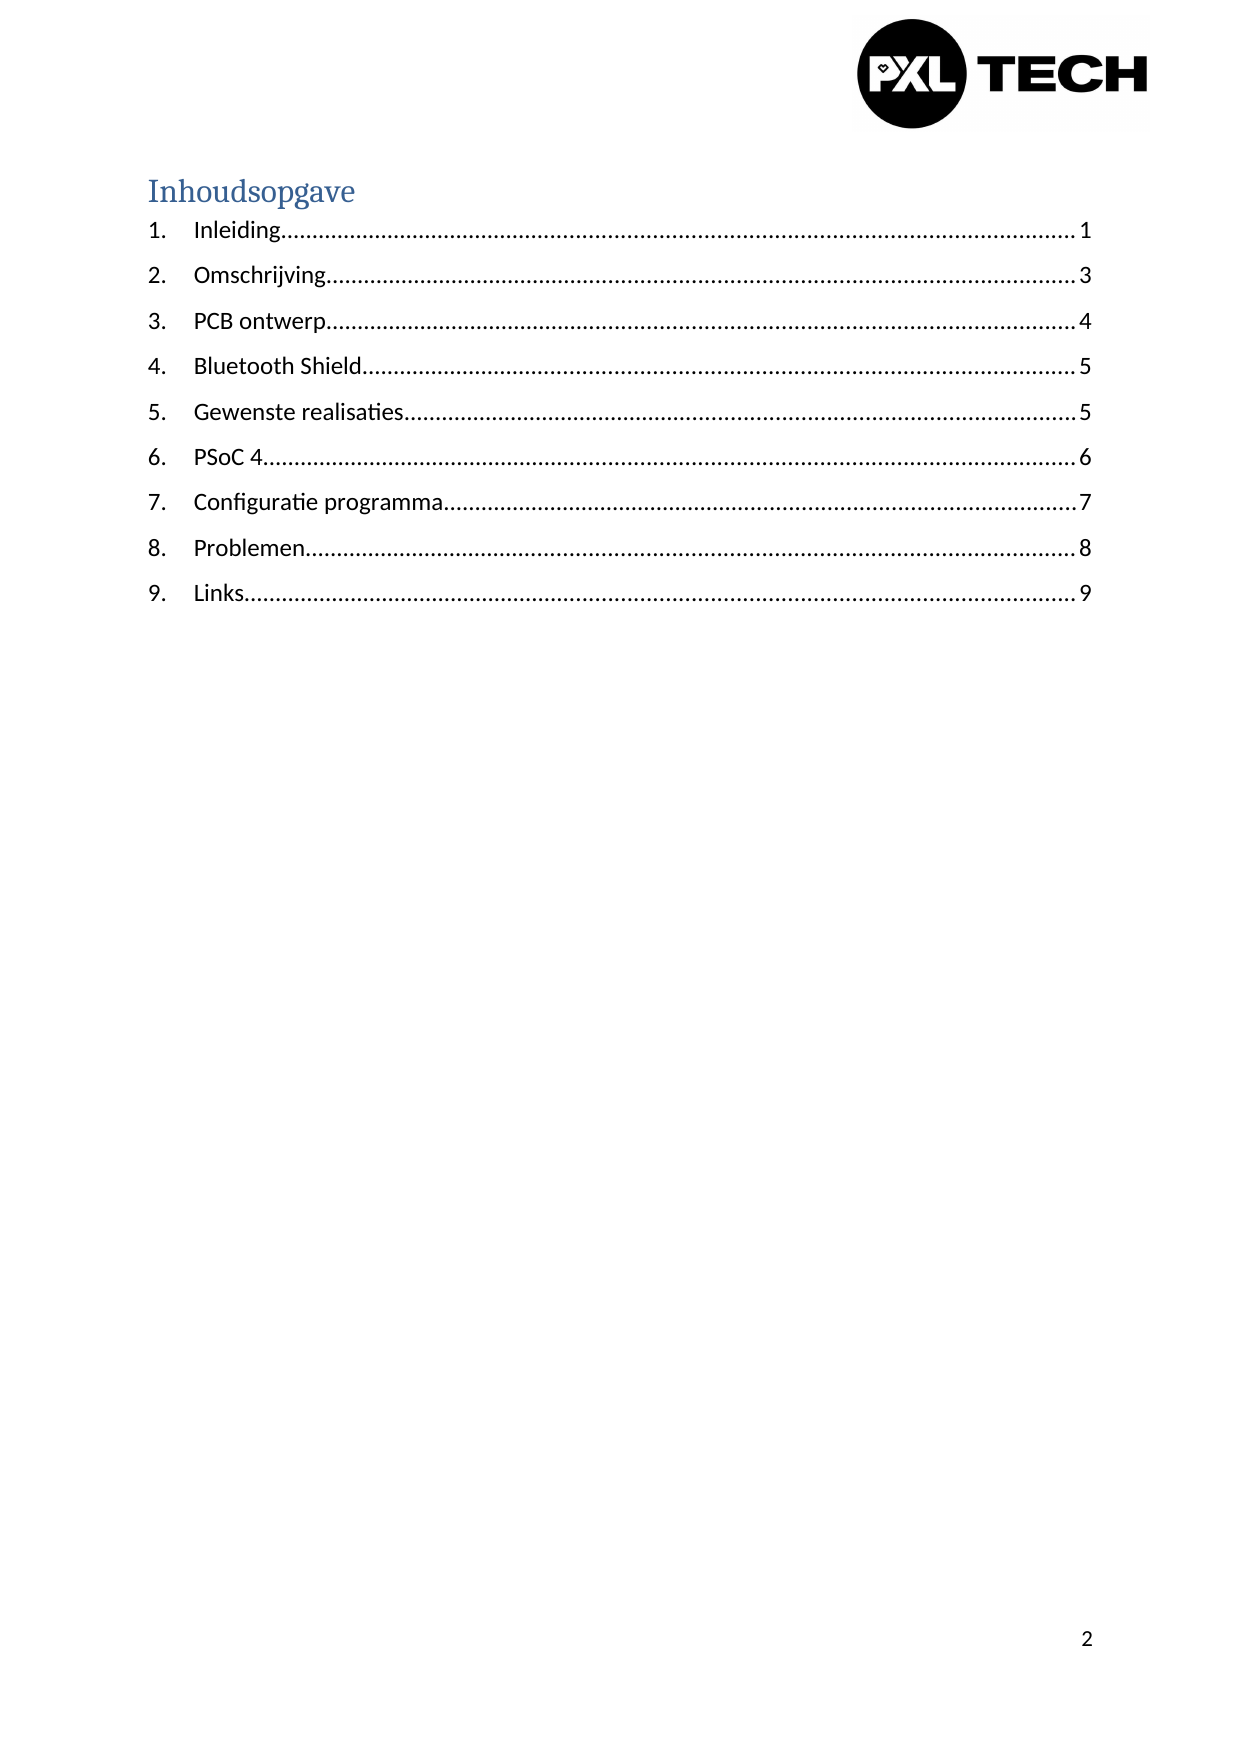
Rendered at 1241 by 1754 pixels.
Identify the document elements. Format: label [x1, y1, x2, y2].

picture [851, 15, 1150, 132]
